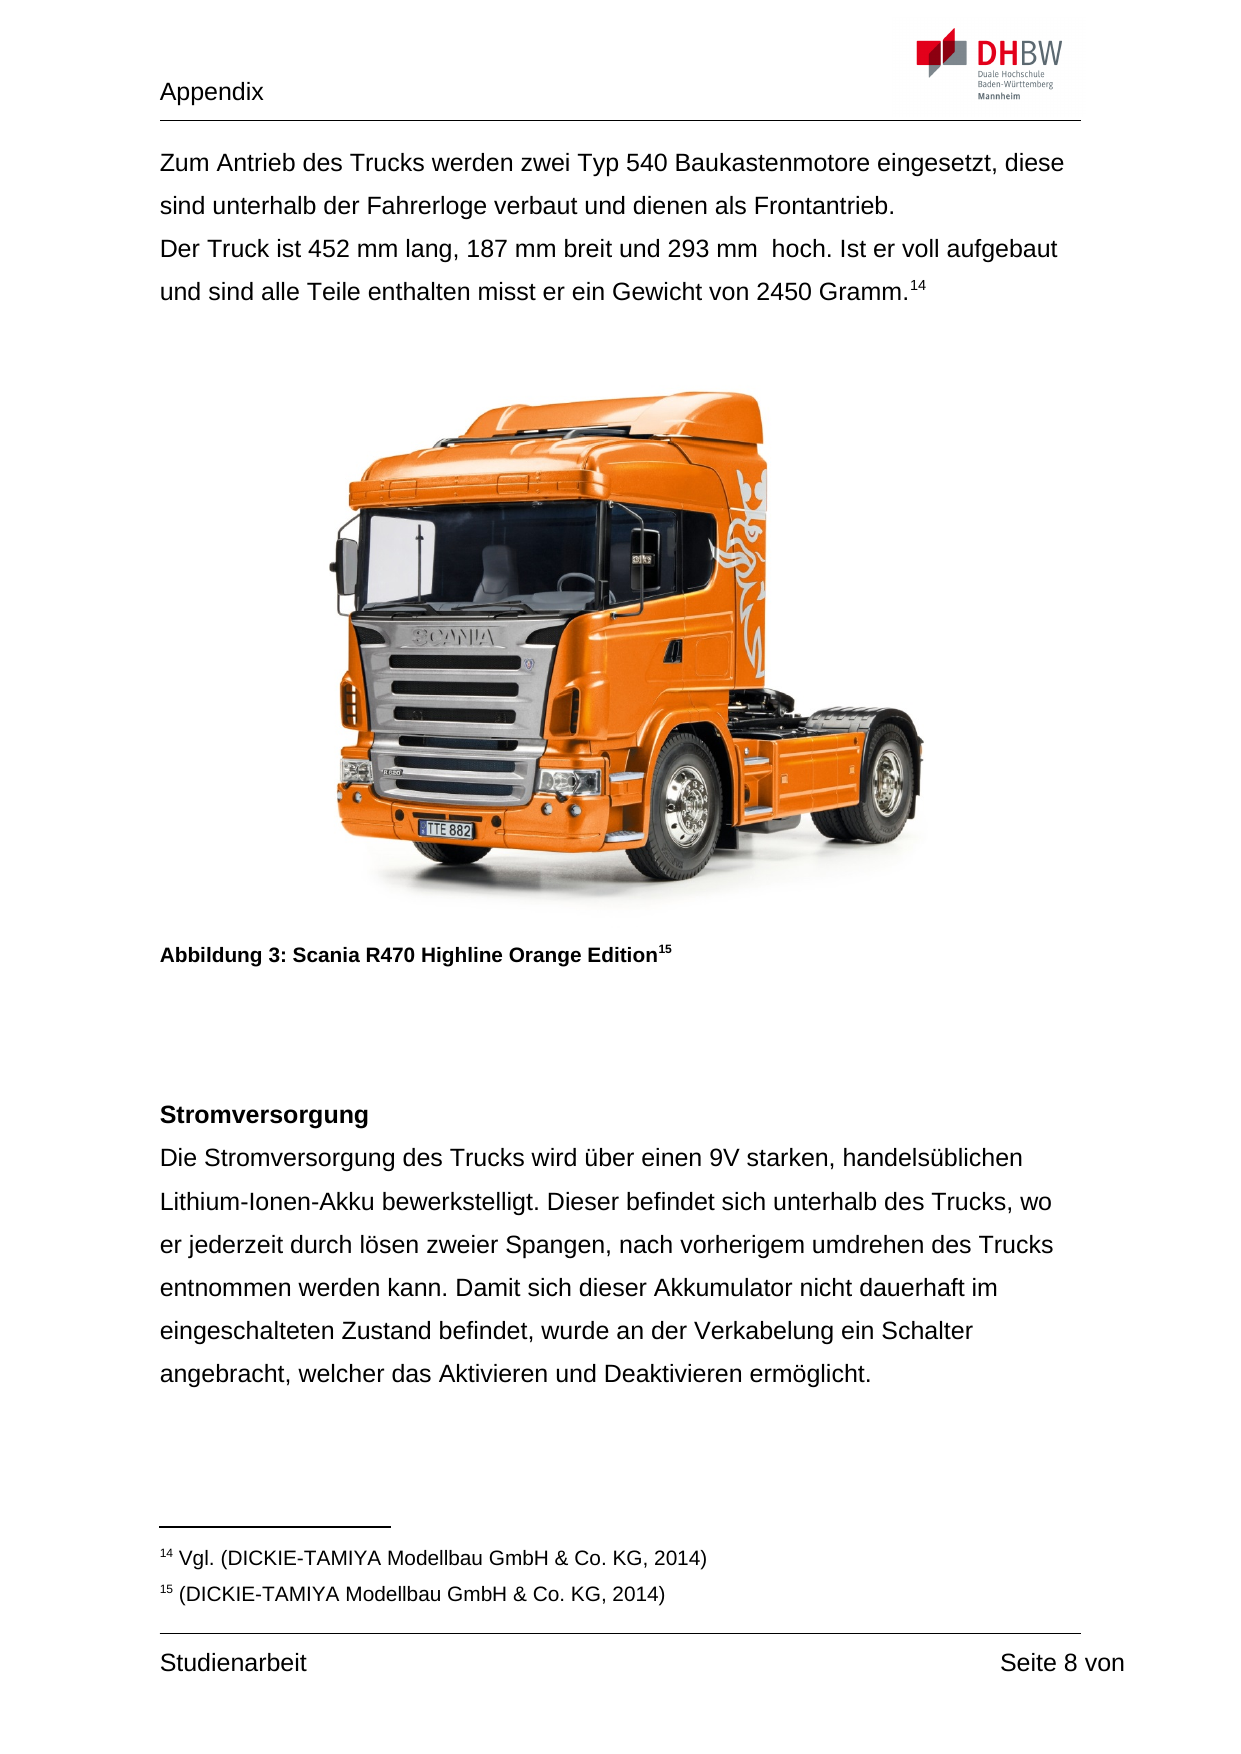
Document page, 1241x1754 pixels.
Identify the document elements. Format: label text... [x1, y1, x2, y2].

text Die Stromversorgung des Trucks wird über einen 9V starken, handelsüblichen Lithium-Ionen-Akku bewerkstelligt. Dieser befindet sich unterhalb des Trucks, wo er jederzeit durch lösen zweier Spangen, nach vorherigem umdrehen des Trucks entnommen werden kann. Damit sich dieser Akkumulator nicht dauerhaft im eingeschalteten Zustand befindet, wurde an der Verkabelung ein Schalter angebracht, welcher das Aktivieren und Deaktivieren ermöglicht. [159, 1143, 1081, 1388]
picture [159, 363, 1081, 928]
text Zum Antrieb des Trucks werden zwei Typ 540 Baukastenmotore eingesetzt, diese sind unterhalb der Fahrerloge verbaut und dienen als Frontantrieb. [159, 148, 1081, 219]
picture [892, 17, 1086, 117]
text Abbildung 3: Scania R470 Highline Orange Edition [159, 942, 1081, 966]
text Der Truck ist 452 mm lang, 187 mm breit und 293 mm hoch. Ist er voll aufgebaut und sind alle Teile enthalten misst er ein Gewicht von 2450 Gramm. [159, 234, 1081, 306]
text Stromversorgung [159, 1100, 1081, 1129]
